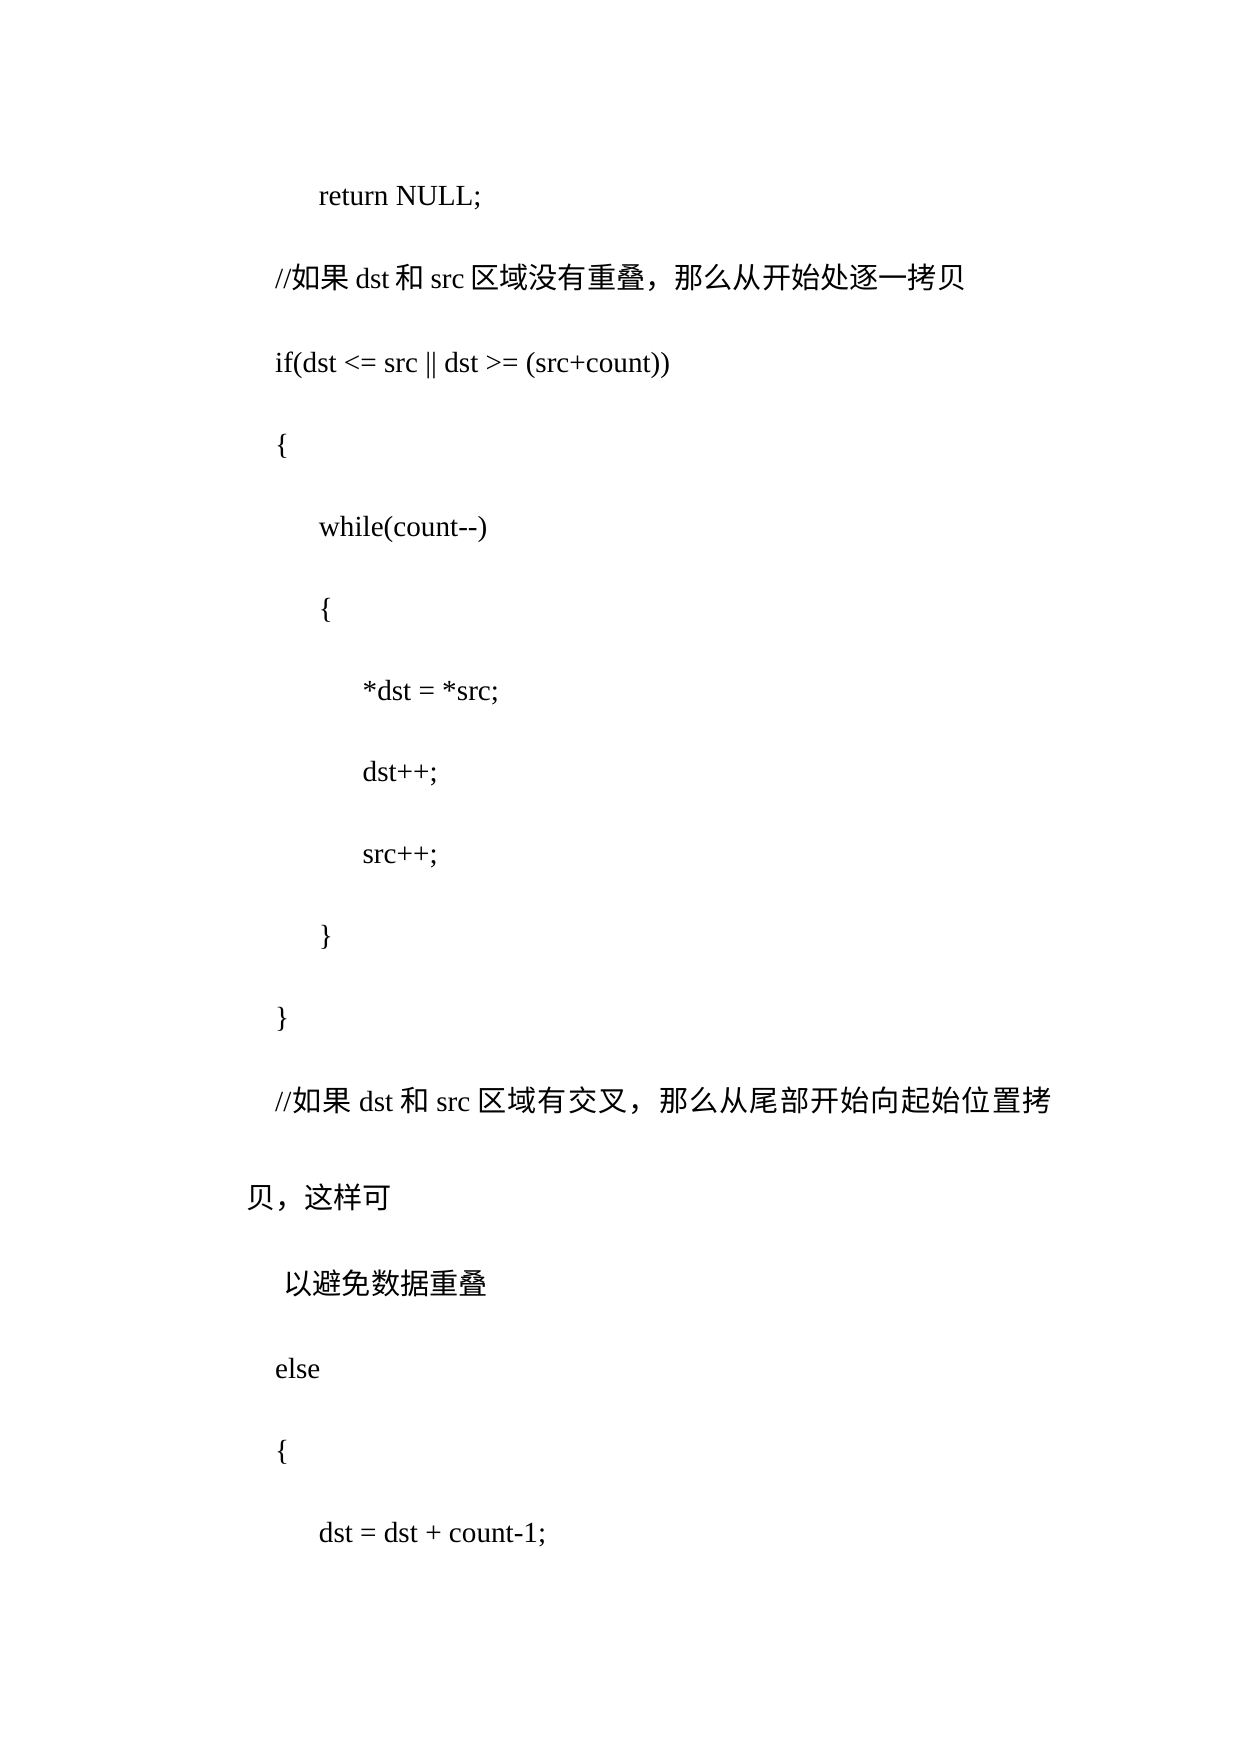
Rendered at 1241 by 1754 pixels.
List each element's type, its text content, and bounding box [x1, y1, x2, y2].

text 以避免数据重叠 [246, 1249, 1053, 1314]
text { [246, 412, 1053, 477]
text dst++; [246, 739, 1053, 804]
text return NULL; [246, 162, 1053, 227]
text } [246, 902, 1053, 967]
text if(dst <= src || dst >= (src+count)) [246, 330, 1053, 395]
text { [246, 575, 1053, 640]
text dst = dst + count-1; [246, 1499, 1053, 1564]
text src++; [246, 821, 1053, 886]
text //如果dst和src区域有交叉，那么从尾部开始向起始位置拷贝，这样可 [246, 1066, 1053, 1228]
text //如果dst和src区域没有重叠，那么从开始处逐一拷贝 [246, 244, 1053, 309]
text while(count--) [246, 493, 1053, 558]
text } [246, 984, 1053, 1049]
text *dst = *src; [246, 657, 1053, 722]
text else [246, 1336, 1053, 1401]
text { [246, 1417, 1053, 1482]
